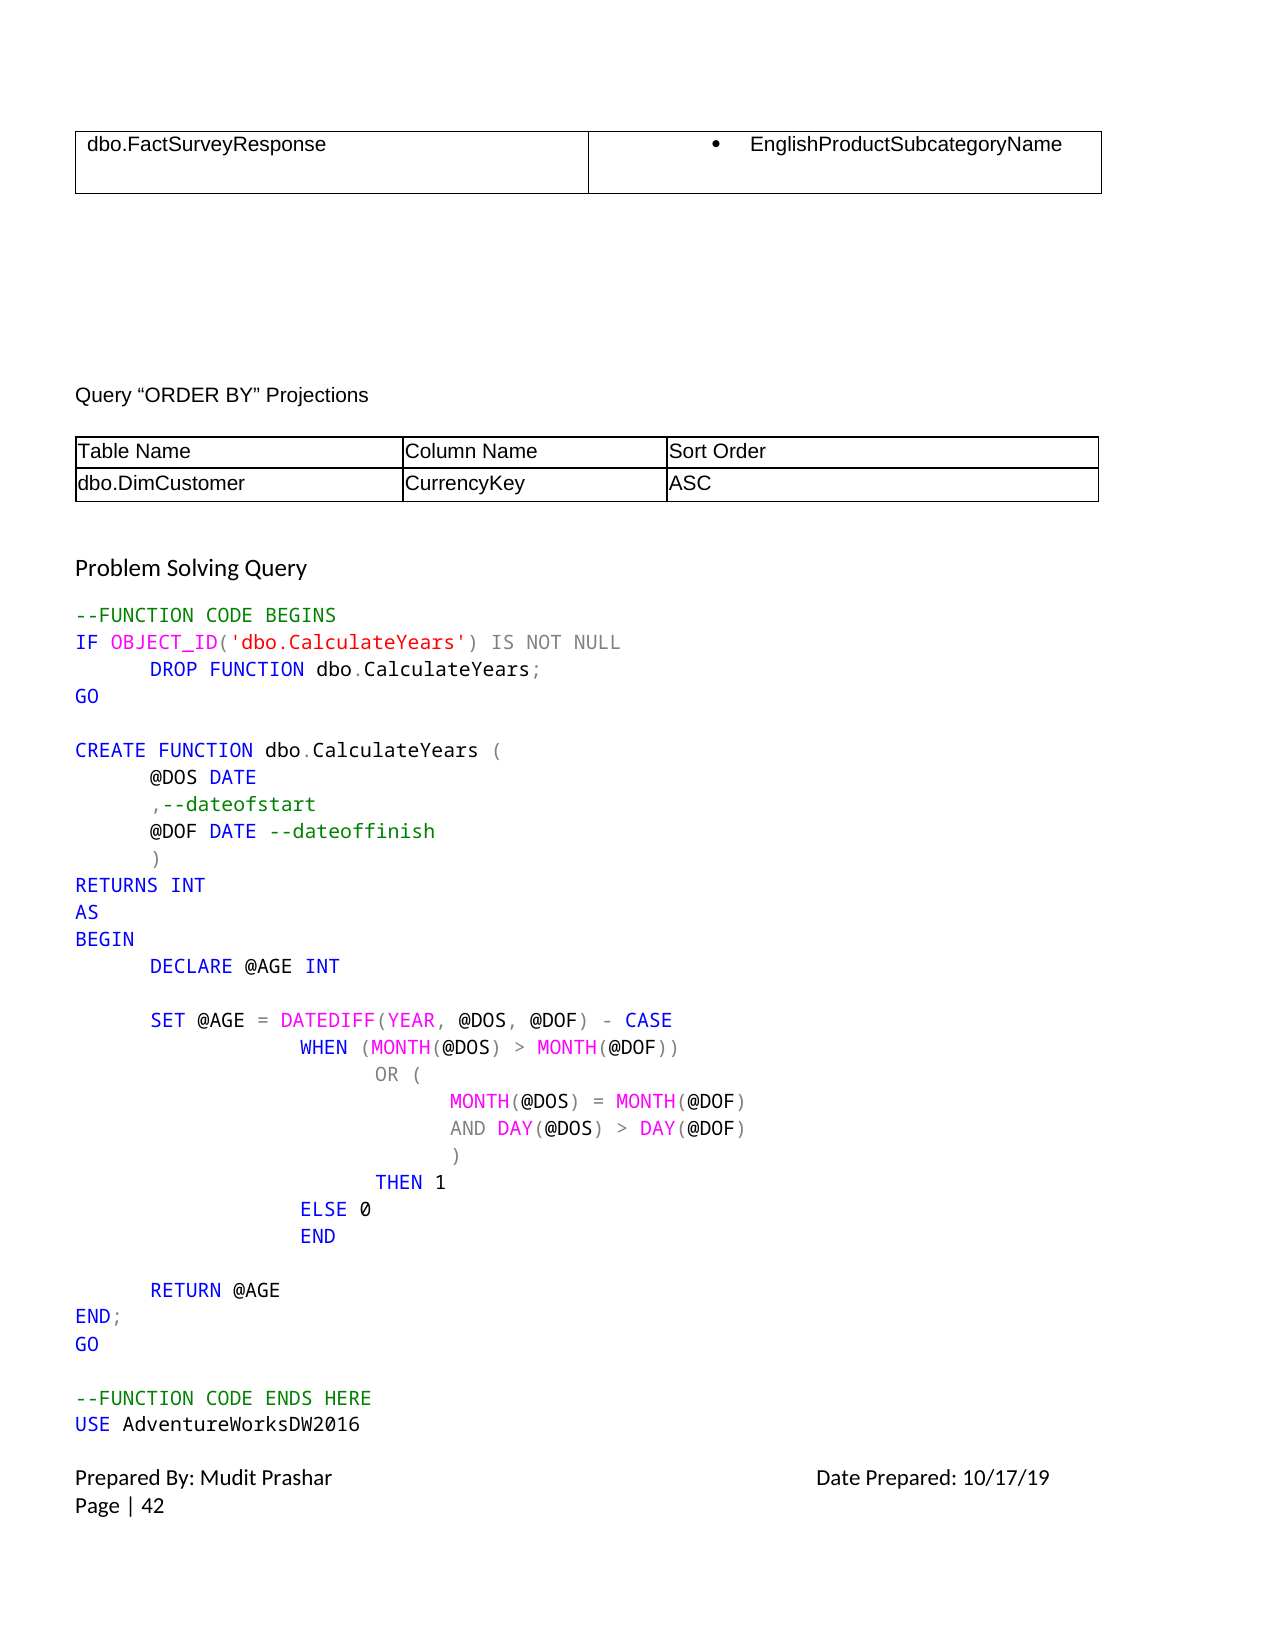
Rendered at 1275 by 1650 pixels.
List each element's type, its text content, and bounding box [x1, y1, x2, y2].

text ,--dateofstart [75, 790, 1200, 817]
text RETURN @AGE [75, 1276, 1200, 1303]
text IF OBJECT_ID('dbo.CalculateYears') IS NOT NULL [75, 628, 1200, 655]
text END [75, 1222, 1200, 1249]
text DROP FUNCTION dbo.CalculateYears; [75, 655, 1200, 682]
text SET @AGE = DATEDIFF(YEAR, @DOS, @DOF) - CASE [75, 1006, 1200, 1033]
table_cell EnglishProductSubcategoryName [589, 132, 1101, 193]
text Query “ORDER BY” Projections [75, 383, 1200, 407]
text WHEN (MONTH(@DOS) > MONTH(@DOF)) [75, 1033, 1200, 1060]
text THEN 1 [75, 1168, 1200, 1195]
table_header Column Name [404, 438, 666, 467]
text DECLARE @AGE INT [75, 952, 1200, 979]
table_header Table Name [77, 438, 402, 467]
text GO [75, 682, 1200, 709]
text RETURNS INT [75, 871, 1200, 898]
table_cell dbo.FactSurveyResponse [76, 132, 588, 193]
text OR ( [75, 1060, 1200, 1087]
text --FUNCTION CODE ENDS HERE [75, 1384, 1200, 1411]
table_cell dbo.DimCustomer [77, 469, 402, 501]
table_cell ASC [668, 469, 1098, 501]
text MONTH(@DOS) = MONTH(@DOF) [75, 1087, 1200, 1114]
text AND DAY(@DOS) > DAY(@DOF) [75, 1114, 1200, 1141]
text BEGIN [75, 925, 1200, 952]
text CREATE FUNCTION dbo.CalculateYears ( [75, 736, 1200, 763]
text USE AdventureWorksDW2016 [75, 1411, 1200, 1438]
text ELSE 0 [75, 1195, 1200, 1222]
text @DOF DATE --dateoffinish [75, 817, 1200, 844]
text ) [75, 1141, 1200, 1168]
text @DOS DATE [75, 763, 1200, 790]
table_cell CurrencyKey [404, 469, 666, 501]
text --FUNCTION CODE BEGINS [75, 601, 1200, 628]
text AS [75, 898, 1200, 925]
text END; [75, 1303, 1200, 1330]
text GO [75, 1330, 1200, 1357]
table_header Sort Order [668, 438, 1098, 467]
text ) [75, 844, 1200, 871]
text Problem Solving Query [75, 552, 1200, 582]
